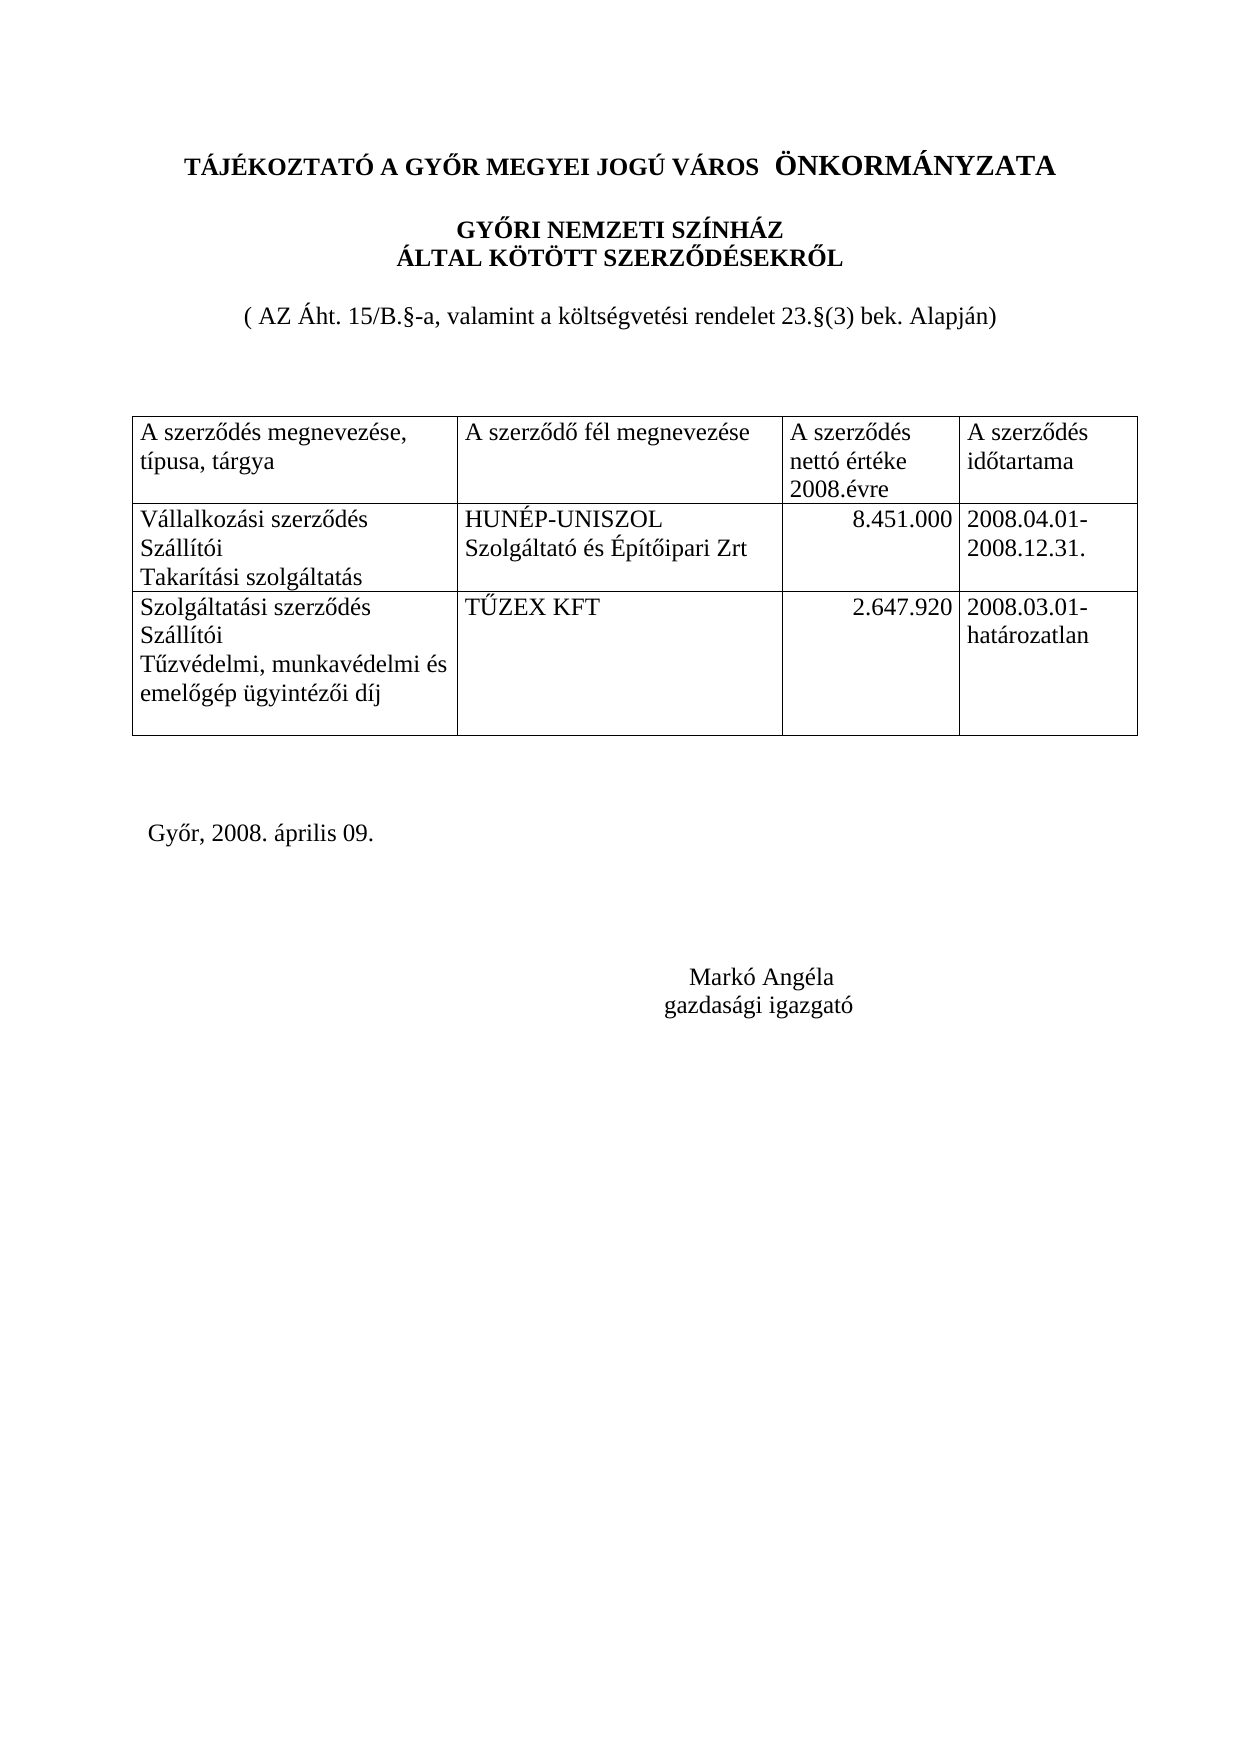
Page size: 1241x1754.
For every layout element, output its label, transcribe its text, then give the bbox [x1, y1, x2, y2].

text ( AZ Áht. 15/B.§-a, valamint a költségvetési rendelet 23.§(3) bek. Alapján) [148, 301, 1093, 330]
table_cell 8.451.000 [783, 504, 959, 591]
text gazdasági igazgató [148, 990, 1093, 1019]
text TÁJÉKOZTATÓ A GYŐR MEGYEI JOGÚ VÁROS ÖNKORMÁNYZATA [148, 148, 1093, 181]
table_cell HUNÉP-UNISZOL Szolgáltató és Építőipari Zrt [458, 504, 782, 591]
table_cell Szolgáltatási szerződés Szállítói Tűzvédelmi, munkavédelmi és emelőgép ügyintézői díj [133, 592, 457, 735]
text Markó Angéla [148, 962, 1093, 990]
table_header A szerződés megnevezése, típusa, tárgya [133, 417, 457, 503]
text GYŐRI NEMZETI SZÍNHÁZ [148, 215, 1093, 243]
table_header A szerződő fél megnevezése [458, 417, 782, 503]
text Győr, 2008. április 09. [148, 818, 1093, 847]
table_cell 2.647.920 [783, 592, 959, 735]
table_cell TŰZEX KFT [458, 592, 782, 735]
table_cell Vállalkozási szerződés Szállítói Takarítási szolgáltatás [133, 504, 457, 591]
table_cell 2008.03.01-határozatlan [960, 592, 1137, 735]
subtitle ÁLTAL KÖTÖTT SZERZŐDÉSEKRŐL [148, 243, 1093, 272]
table_header A szerződés időtartama [960, 417, 1137, 503]
table_header A szerződés nettó értéke 2008.évre [783, 417, 959, 503]
table_cell 2008.04.01-2008.12.31. [960, 504, 1137, 591]
